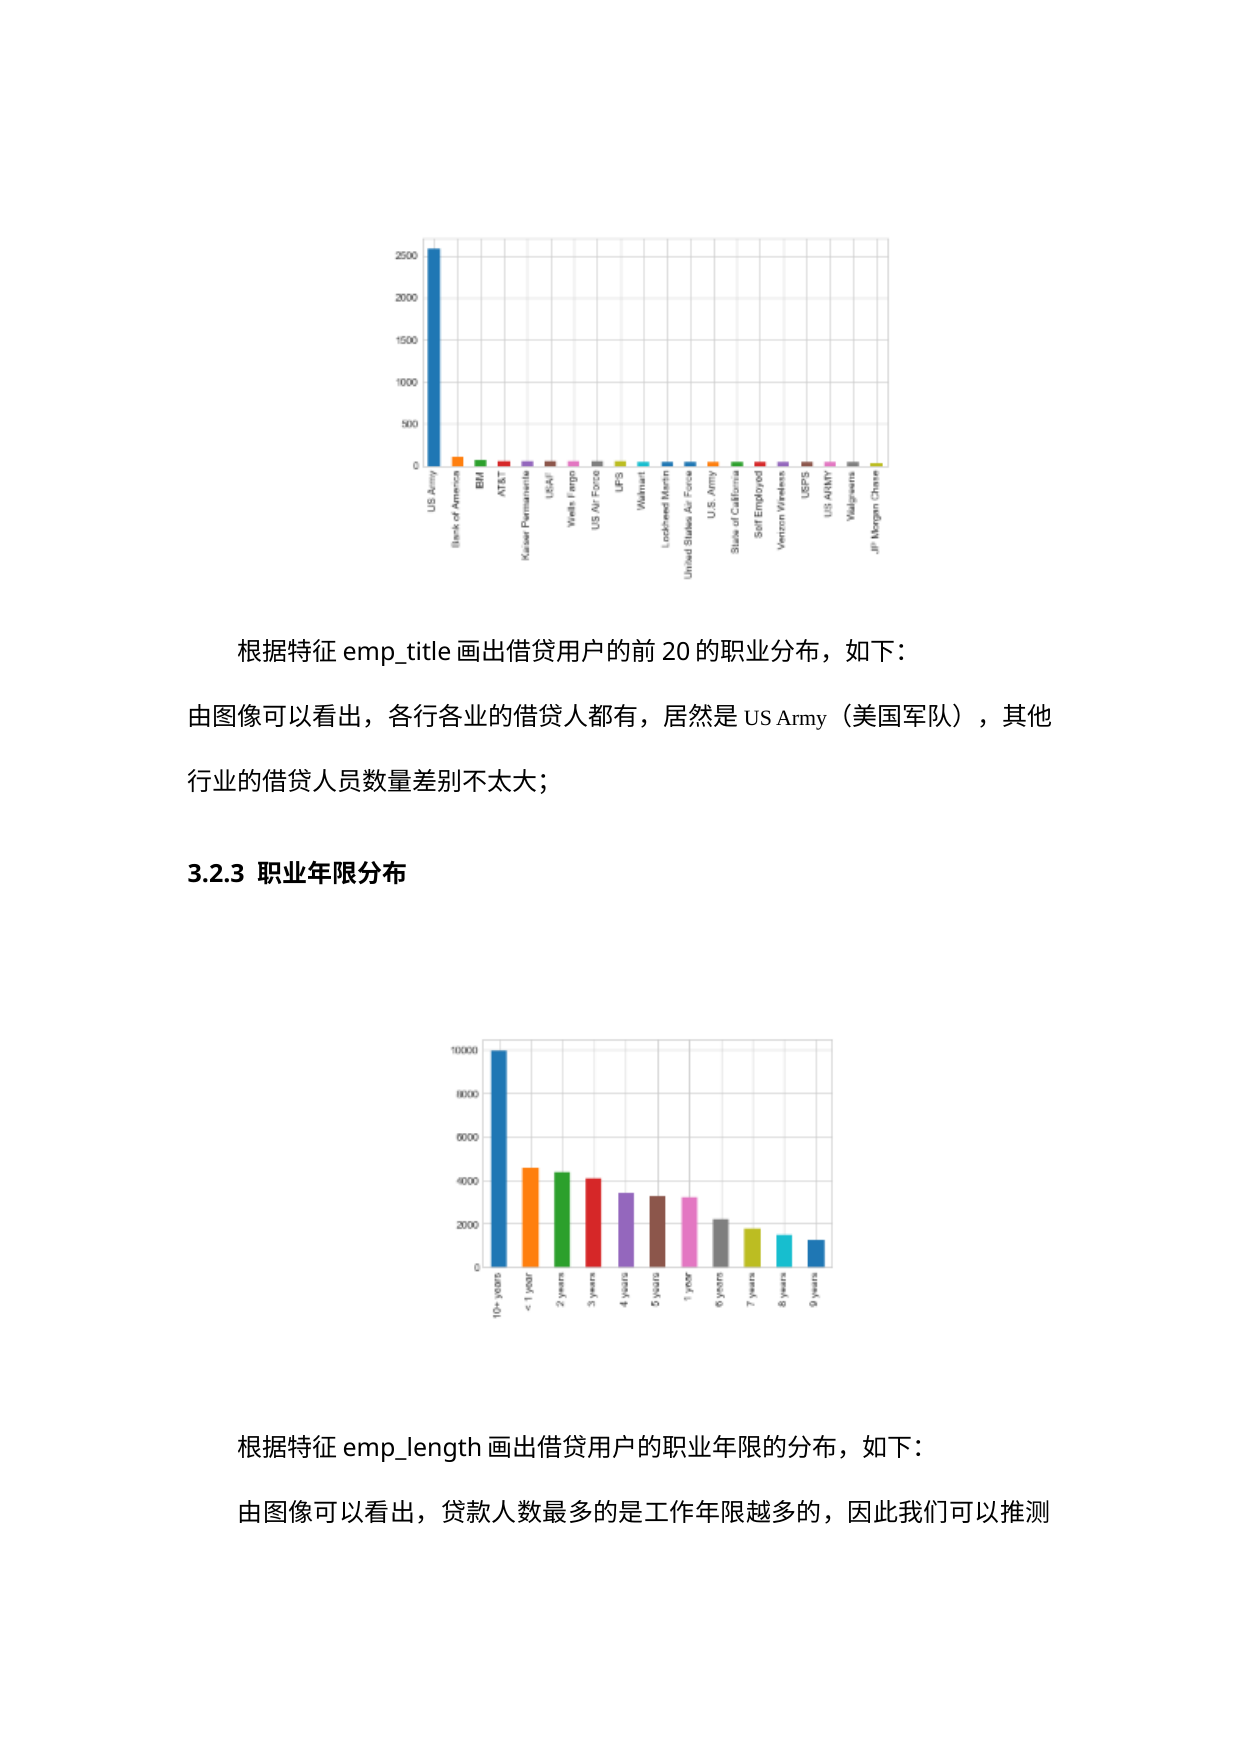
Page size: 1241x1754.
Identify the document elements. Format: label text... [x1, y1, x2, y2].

text 3.2.3 职业年限分布 [187, 839, 1053, 904]
picture [437, 1017, 880, 1328]
picture [390, 215, 944, 592]
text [187, 1478, 1053, 1543]
